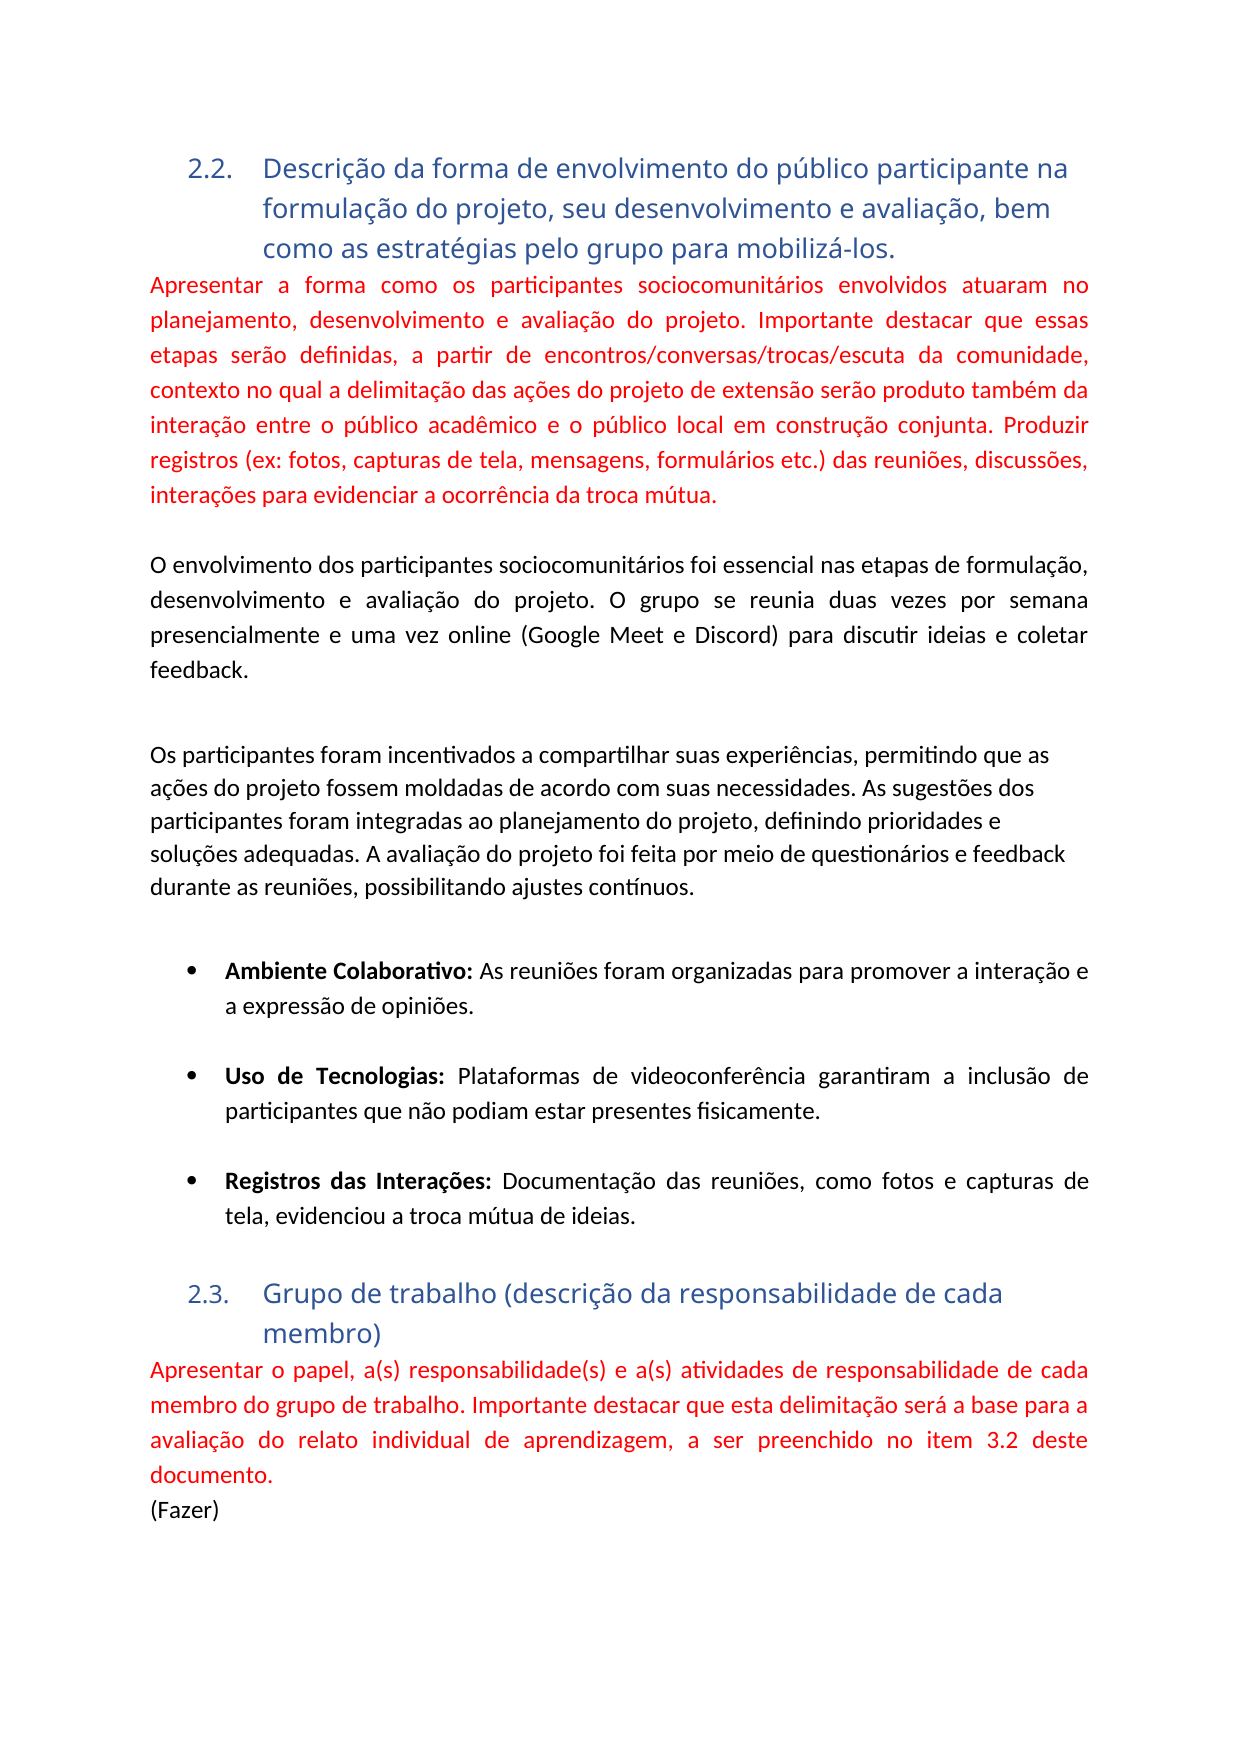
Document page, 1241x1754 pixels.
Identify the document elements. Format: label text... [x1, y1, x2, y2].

list Uso de Tecnologias: Plataformas de videoconferência garantiram a inclusão de participantes que não podiam estar presentes fisicamente. [187, 1060, 1090, 1126]
text Apresentar o papel, a(s) responsabilidade(s) e a(s) atividades de responsabilidade de cada membro do grupo de trabalho. Importante destacar que esta delimitação será a base para a avaliação do relato individual de aprendizagem, a ser preenchido no item 3.2 deste documento. [150, 1354, 1090, 1489]
list Ambiente Colaborativo: As reuniões foram organizadas para promover a interação e a expressão de opiniões. [187, 955, 1090, 1021]
text O envolvimento dos participantes sociocomunitários foi essencial nas etapas de formulação, desenvolvimento e avaliação do projeto. O grupo se reunia duas vezes por semana presencialmente e uma vez online (Google Meet e Discord) para discutir ideias e coletar feedback. [150, 549, 1090, 685]
subtitle Descrição da forma de envolvimento do público participante na formulação do projeto, seu desenvolvimento e avaliação, bem como as estratégias pelo grupo para mobilizá-los. [187, 150, 1090, 266]
text (Fazer) [150, 1494, 1090, 1524]
subtitle Grupo de trabalho (descrição da responsabilidade de cada membro) [187, 1274, 1090, 1351]
list Registros das Interações: Documentação das reuniões, como fotos e capturas de tela, evidenciou a troca mútua de ideias. [187, 1165, 1090, 1231]
text Os participantes foram incentivados a compartilhar suas experiências, permitindo que as ações do projeto fossem moldadas de acordo com suas necessidades. As sugestões dos participantes foram integradas ao planejamento do projeto, definindo prioridades e soluções adequadas. A avaliação do projeto foi feita por meio de questionários e feedback durante as reuniões, possibilitando ajustes contínuos. [150, 739, 1090, 901]
text Apresentar a forma como os participantes sociocomunitários envolvidos atuaram no planejamento, desenvolvimento e avaliação do projeto. Importante destacar que essas etapas serão definidas, a partir de encontros/conversas/trocas/escuta da comunidade, contexto no qual a delimitação das ações do projeto de extensão serão produto também da interação entre o público acadêmico e o público local em construção conjunta. Produzir registros (ex: fotos, capturas de tela, mensagens, formulários etc.) das reuniões, discussões, interações para evidenciar a ocorrência da troca mútua. [150, 269, 1090, 510]
